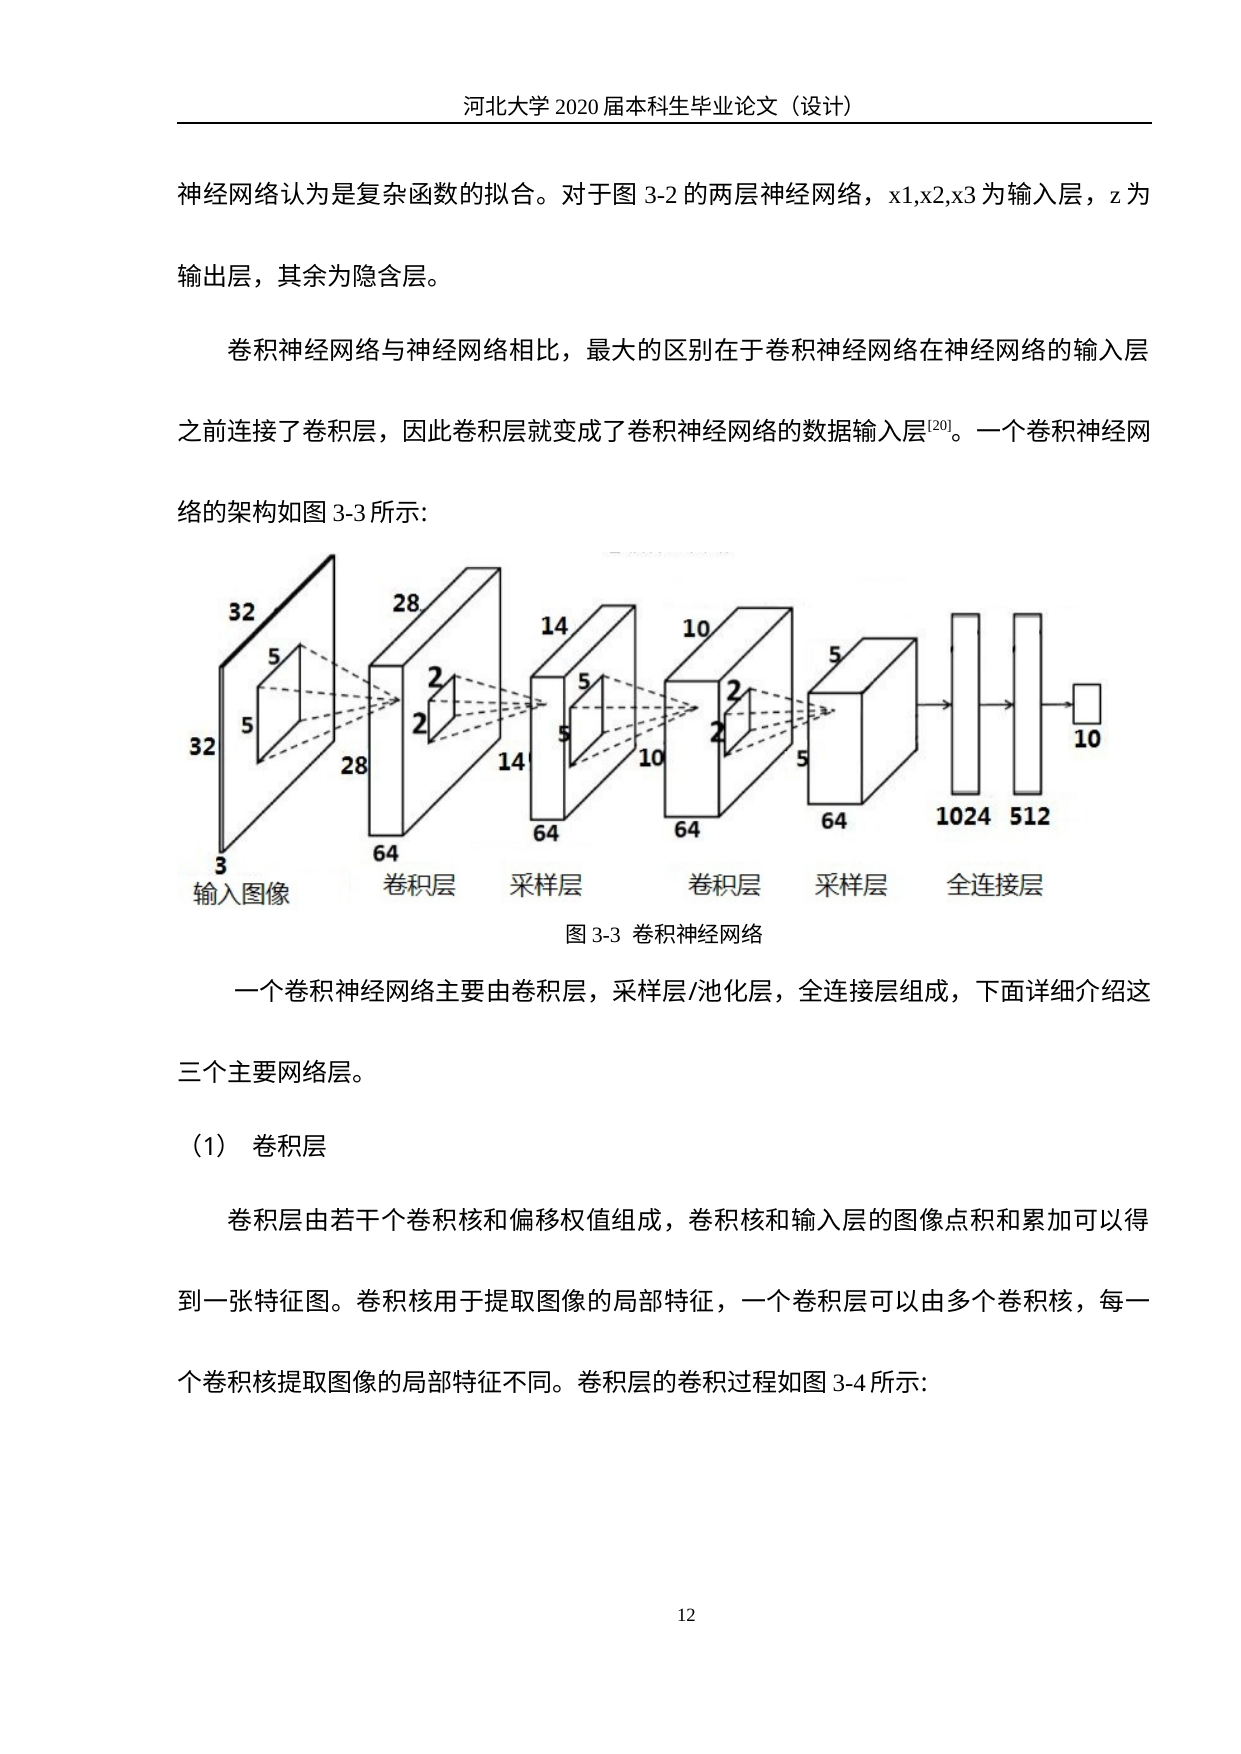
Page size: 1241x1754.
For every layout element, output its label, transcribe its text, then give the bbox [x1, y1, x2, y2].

text 卷积神经网络与神经网络相比，最大的区别在于卷积神经网络在神经网络的输入层之前连接了卷积层，因此卷积层就变成了卷积神经网络的数据输入层[20]。一个卷积神经网络的架构如图3-3所示: [177, 316, 1152, 543]
picture [177, 552, 1152, 910]
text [177, 161, 1152, 307]
text 图3-3 卷积神经网络 [177, 916, 1152, 949]
text 一个卷积神经网络主要由卷积层，采样层/池化层，全连接层组成，下面详细介绍这三个主要网络层。 [177, 957, 1152, 1103]
list 卷积层 [177, 1112, 1152, 1177]
text 卷积层由若干个卷积核和偏移权值组成，卷积核和输入层的图像点积和累加可以得到一张特征图。卷积核用于提取图像的局部特征，一个卷积层可以由多个卷积核，每一个卷积核提取图像的局部特征不同。卷积层的卷积过程如图3-4所示: [177, 1186, 1152, 1413]
